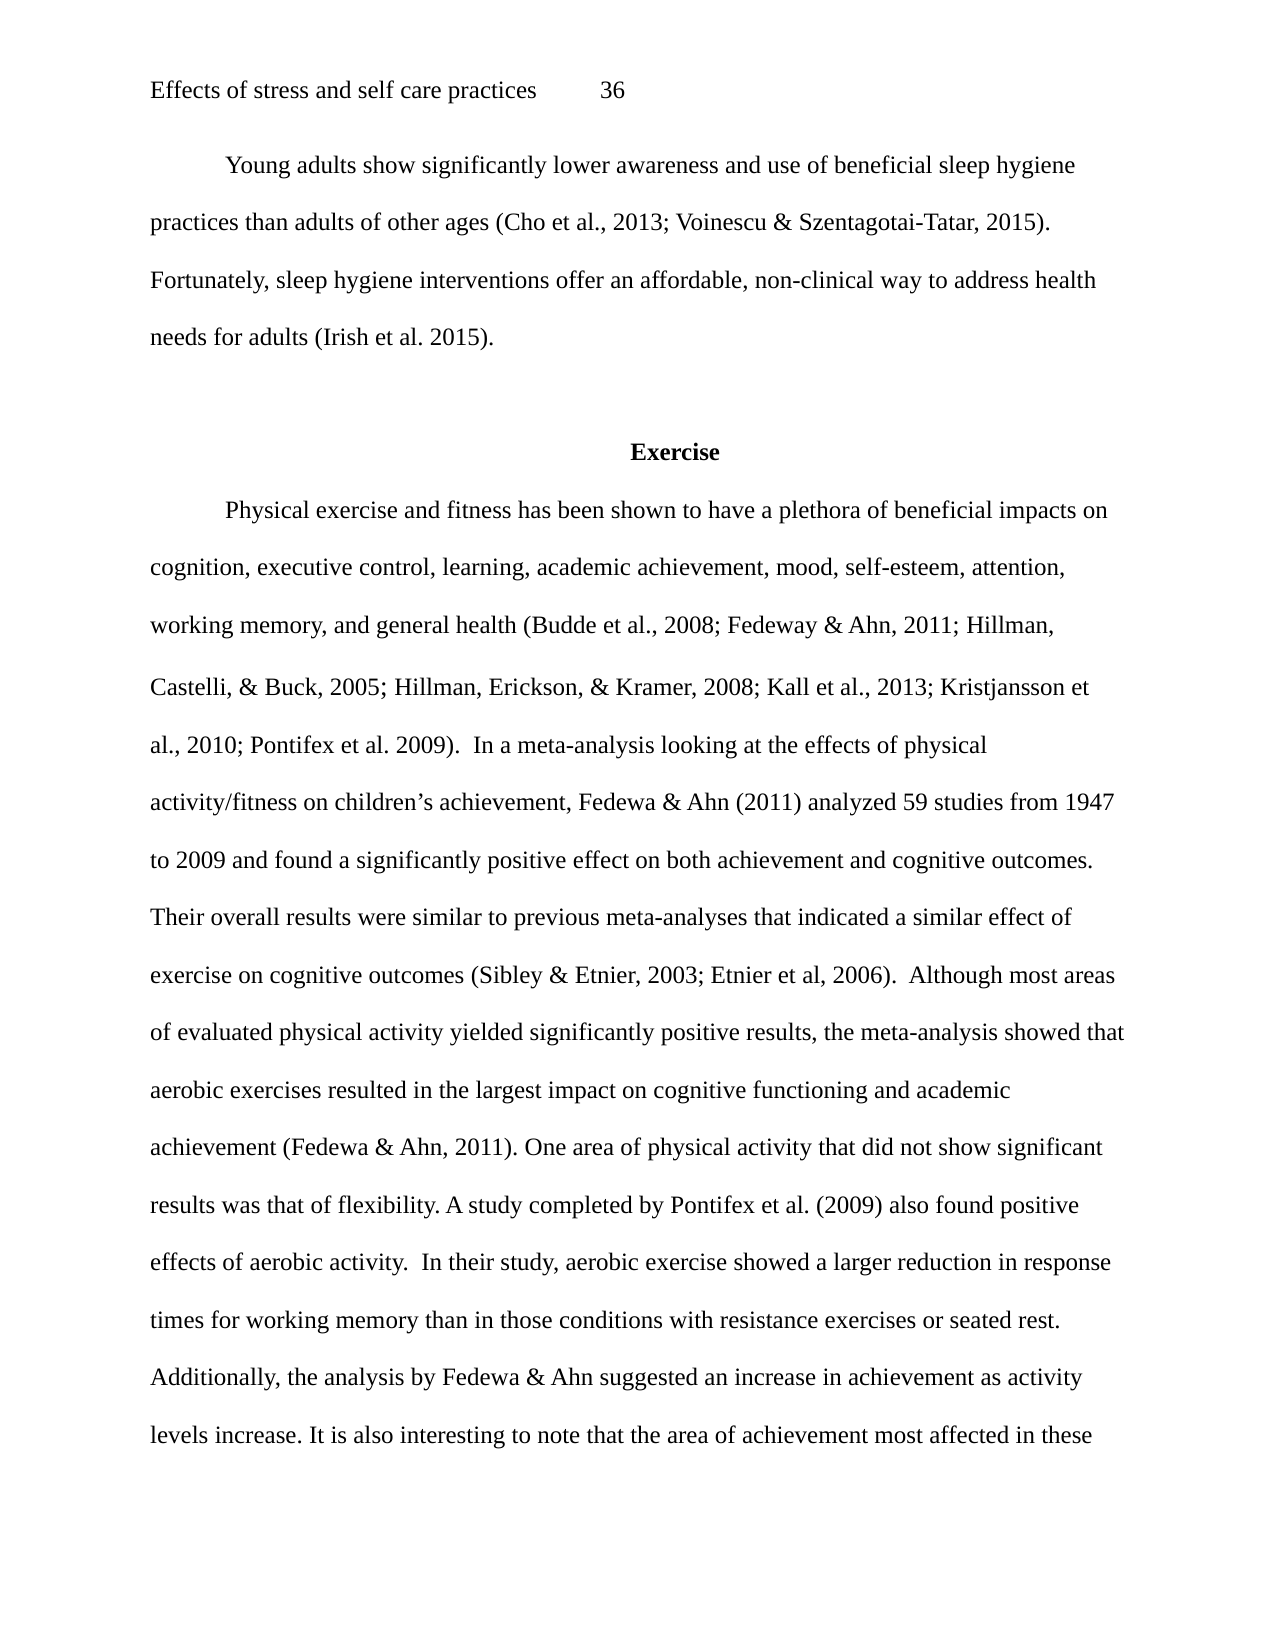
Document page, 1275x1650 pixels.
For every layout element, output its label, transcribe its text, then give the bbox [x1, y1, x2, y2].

text Exercise [150, 437, 1125, 466]
text Young adults show significantly lower awareness and use of beneficial sleep hygiene practices than adults of other ages (Cho et al., 2013; Voinescu & Szentagotai-Tatar, 2015). Fortunately, sleep hygiene interventions offer an affordable, non-clinical way to address health needs for adults (Irish et al. 2015). [150, 150, 1125, 351]
